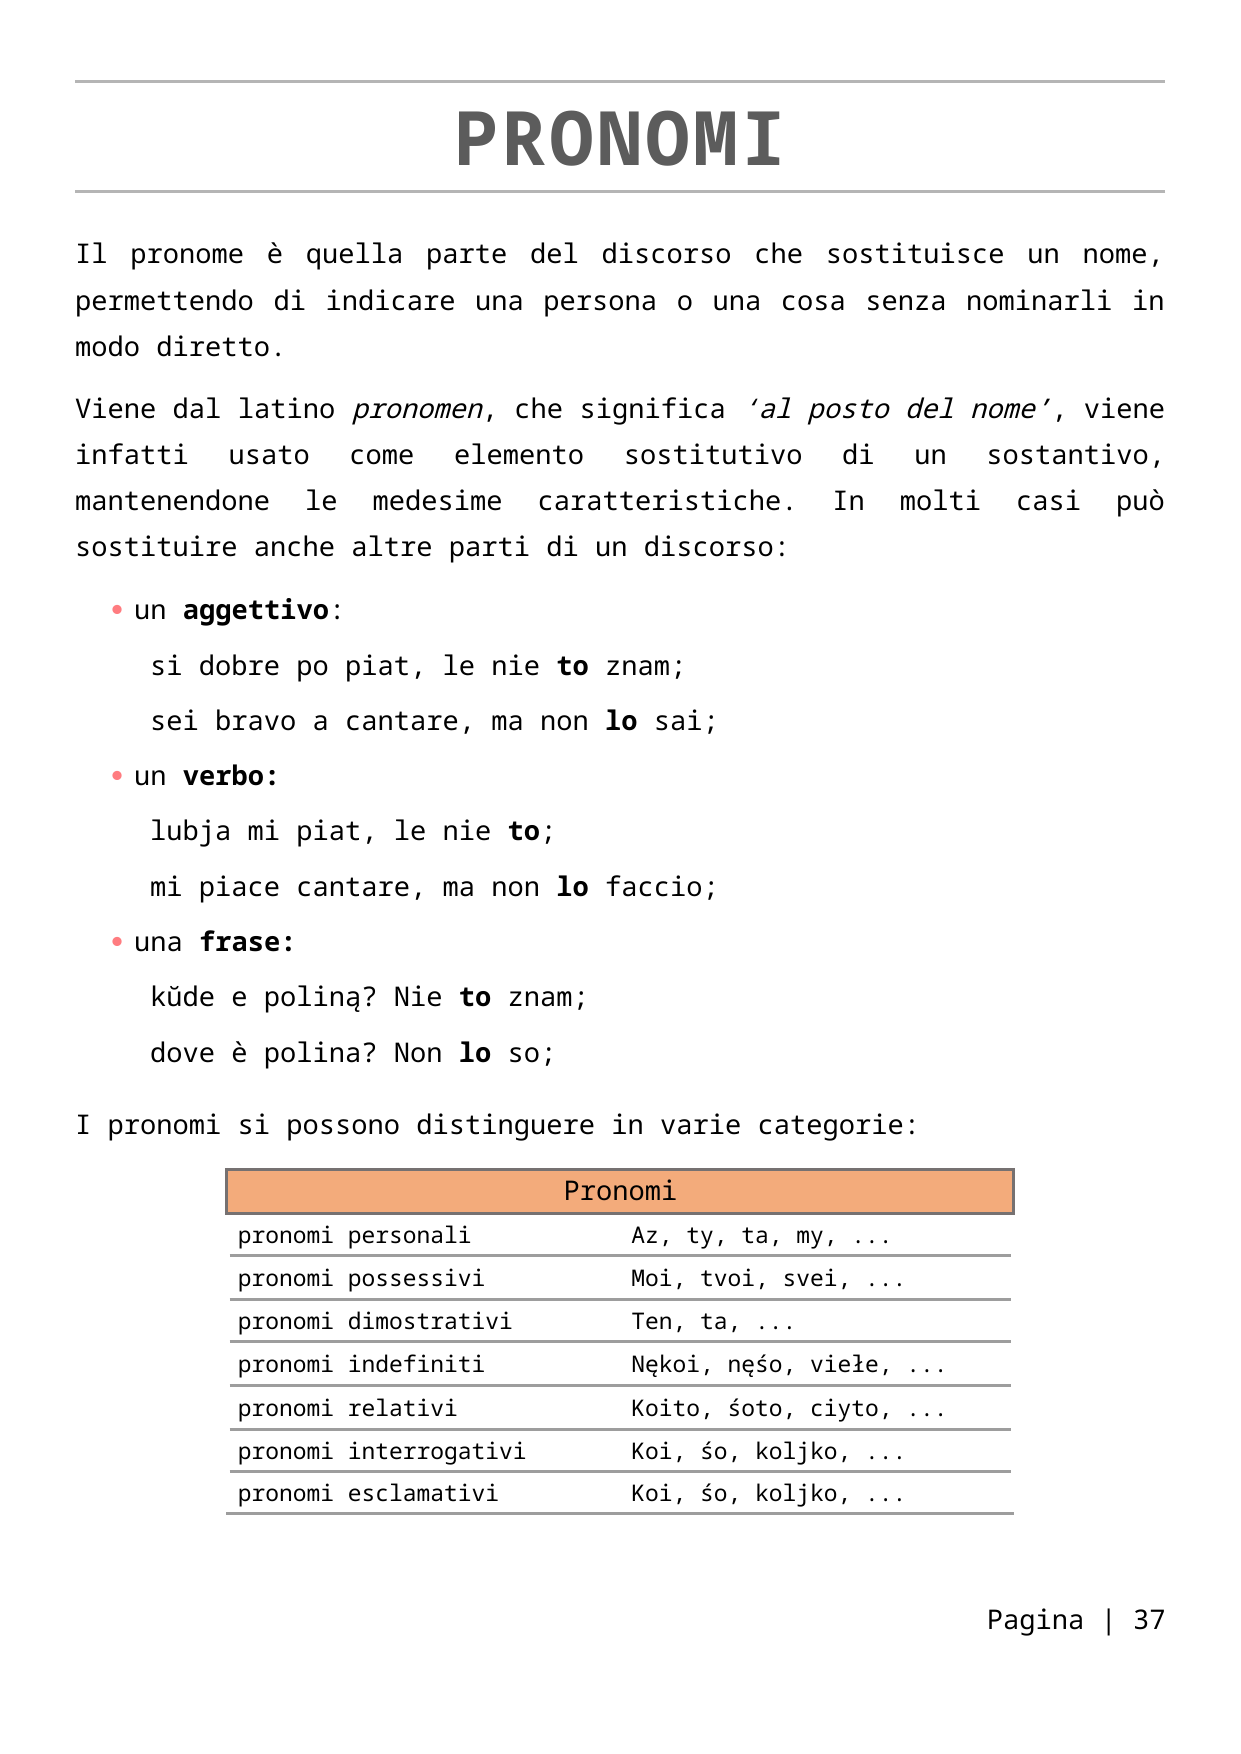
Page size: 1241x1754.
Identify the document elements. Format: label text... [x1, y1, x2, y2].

subtitle Pronomi [75, 83, 1165, 190]
table_cell pronomi dimostrativi [226, 1298, 620, 1340]
table_cell Moi, tvoi, svei, ... [620, 1254, 1014, 1298]
list una frase: kŭde e poliną? Nie to znam; dove è polina? Non lo so; [112, 922, 1165, 1070]
table_cell Az, ty, ta, my, ... [620, 1215, 1014, 1254]
table_cell pronomi personali [226, 1215, 620, 1254]
table_cell Koi, śo, koljko, ... [620, 1470, 1014, 1512]
table_cell pronomi possessivi [226, 1254, 620, 1298]
list un aggettivo: si dobre po piat, le nie to znam; sei bravo a cantare, ma non lo sai; [112, 591, 1165, 738]
table_header Pronomi [228, 1171, 1012, 1212]
table_cell Koito, śoto, ciyto, ... [620, 1384, 1014, 1428]
table_cell pronomi indefiniti [226, 1340, 620, 1384]
table_cell pronomi interrogativi [226, 1428, 620, 1470]
table_cell Nękoi, nęśo, viełe, ... [620, 1340, 1014, 1384]
table_cell Koi, śo, koljko, ... [620, 1428, 1014, 1470]
text I pronomi si possono distinguere in varie categorie: [75, 1105, 1165, 1142]
text Il pronome è quella parte del discorso che sostituisce un nome, permettendo di indicare una persona o una cosa senza nominarli in modo diretto. [75, 235, 1165, 364]
text Viene dal latino pronomen, che significa ‘al posto del nome’, viene infatti usato come elemento sostitutivo di un sostantivo, mantenendone le medesime caratteristiche. In molti casi può sostituire anche altre parti di un discorso: [75, 390, 1165, 565]
list un verbo: lubja mi piat, le nie to; mi piace cantare, ma non lo faccio; [112, 757, 1165, 904]
table_cell Ten, ta, ... [620, 1298, 1014, 1340]
table_cell pronomi relativi [226, 1384, 620, 1428]
table_cell pronomi esclamativi [226, 1470, 620, 1512]
